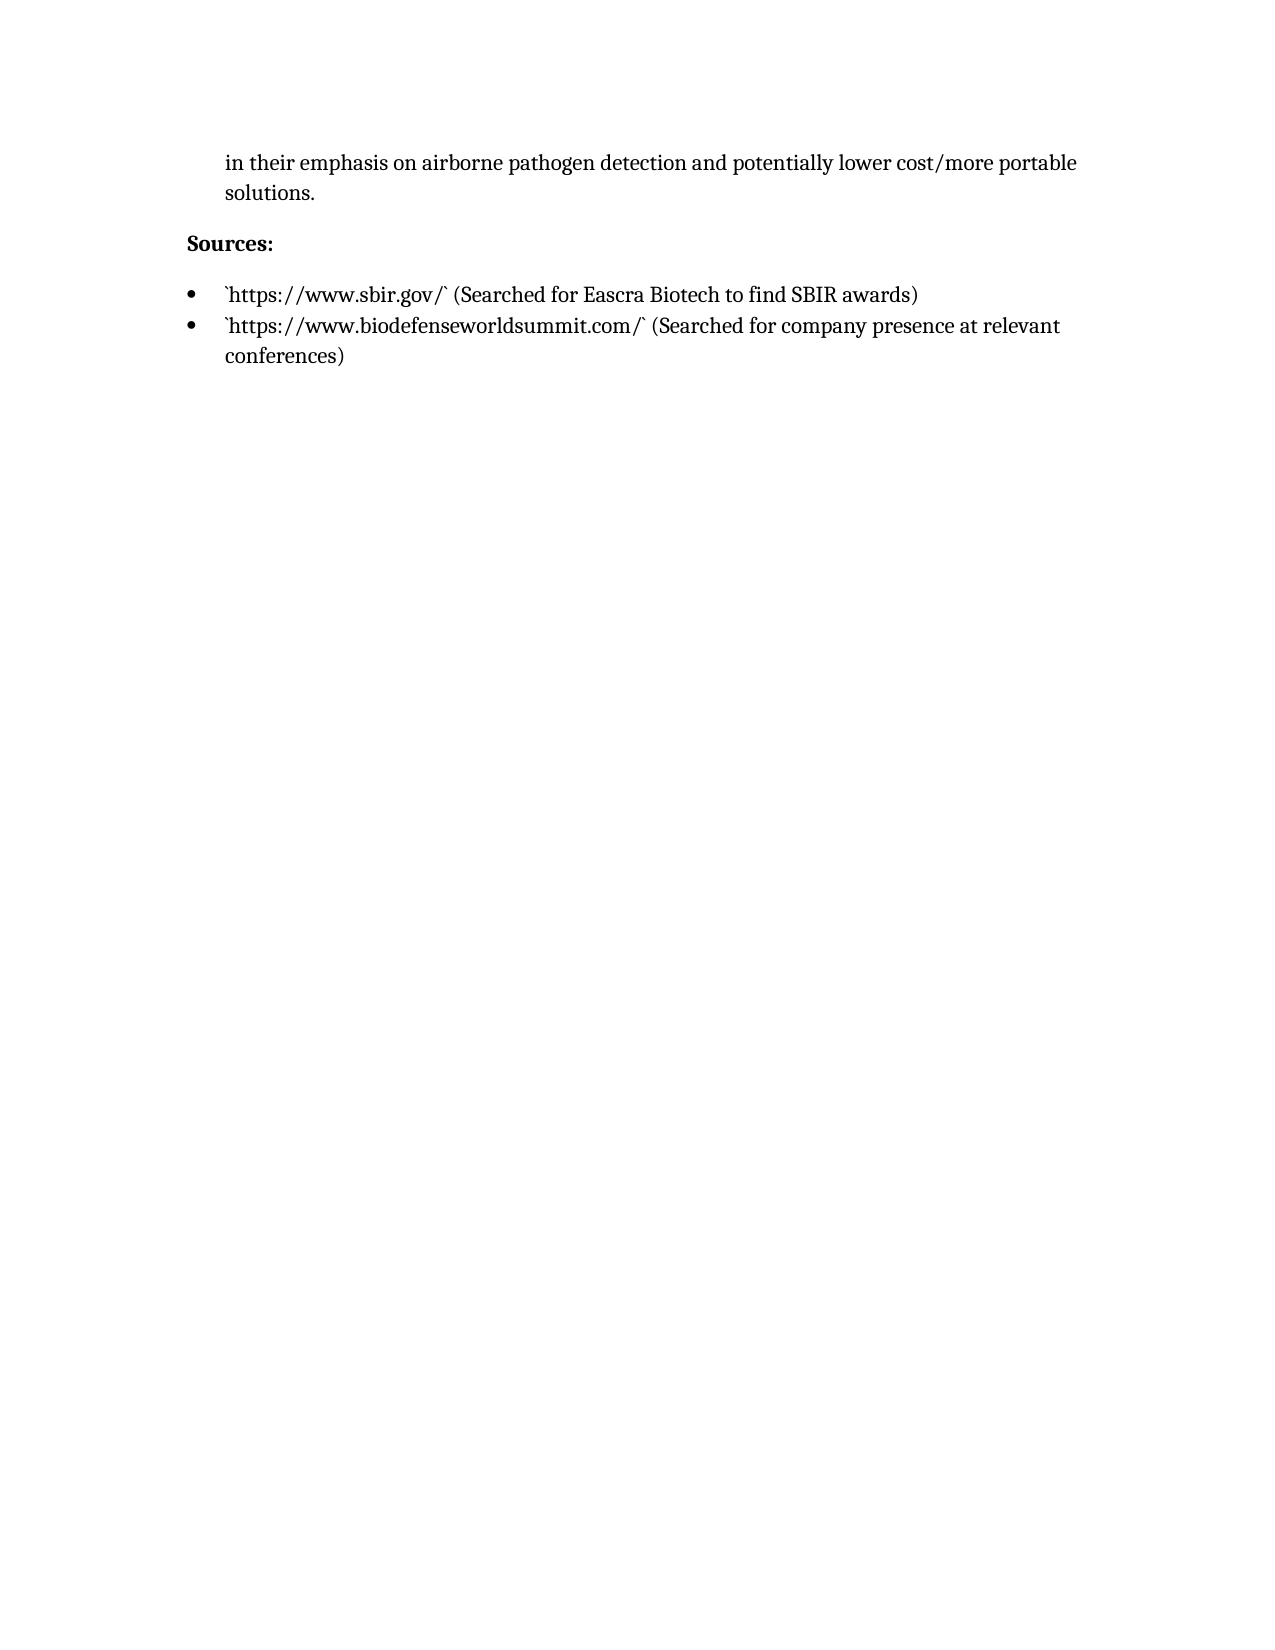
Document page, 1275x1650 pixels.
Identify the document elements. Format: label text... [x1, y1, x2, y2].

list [187, 150, 1087, 207]
list `https://www.biodefenseworldsummit.com/` (Searched for company presence at relevant conferences) [187, 312, 1087, 369]
text Sources: [187, 231, 1087, 258]
list `https://www.sbir.gov/` (Searched for Eascra Biotech to find SBIR awards) [187, 282, 1087, 309]
